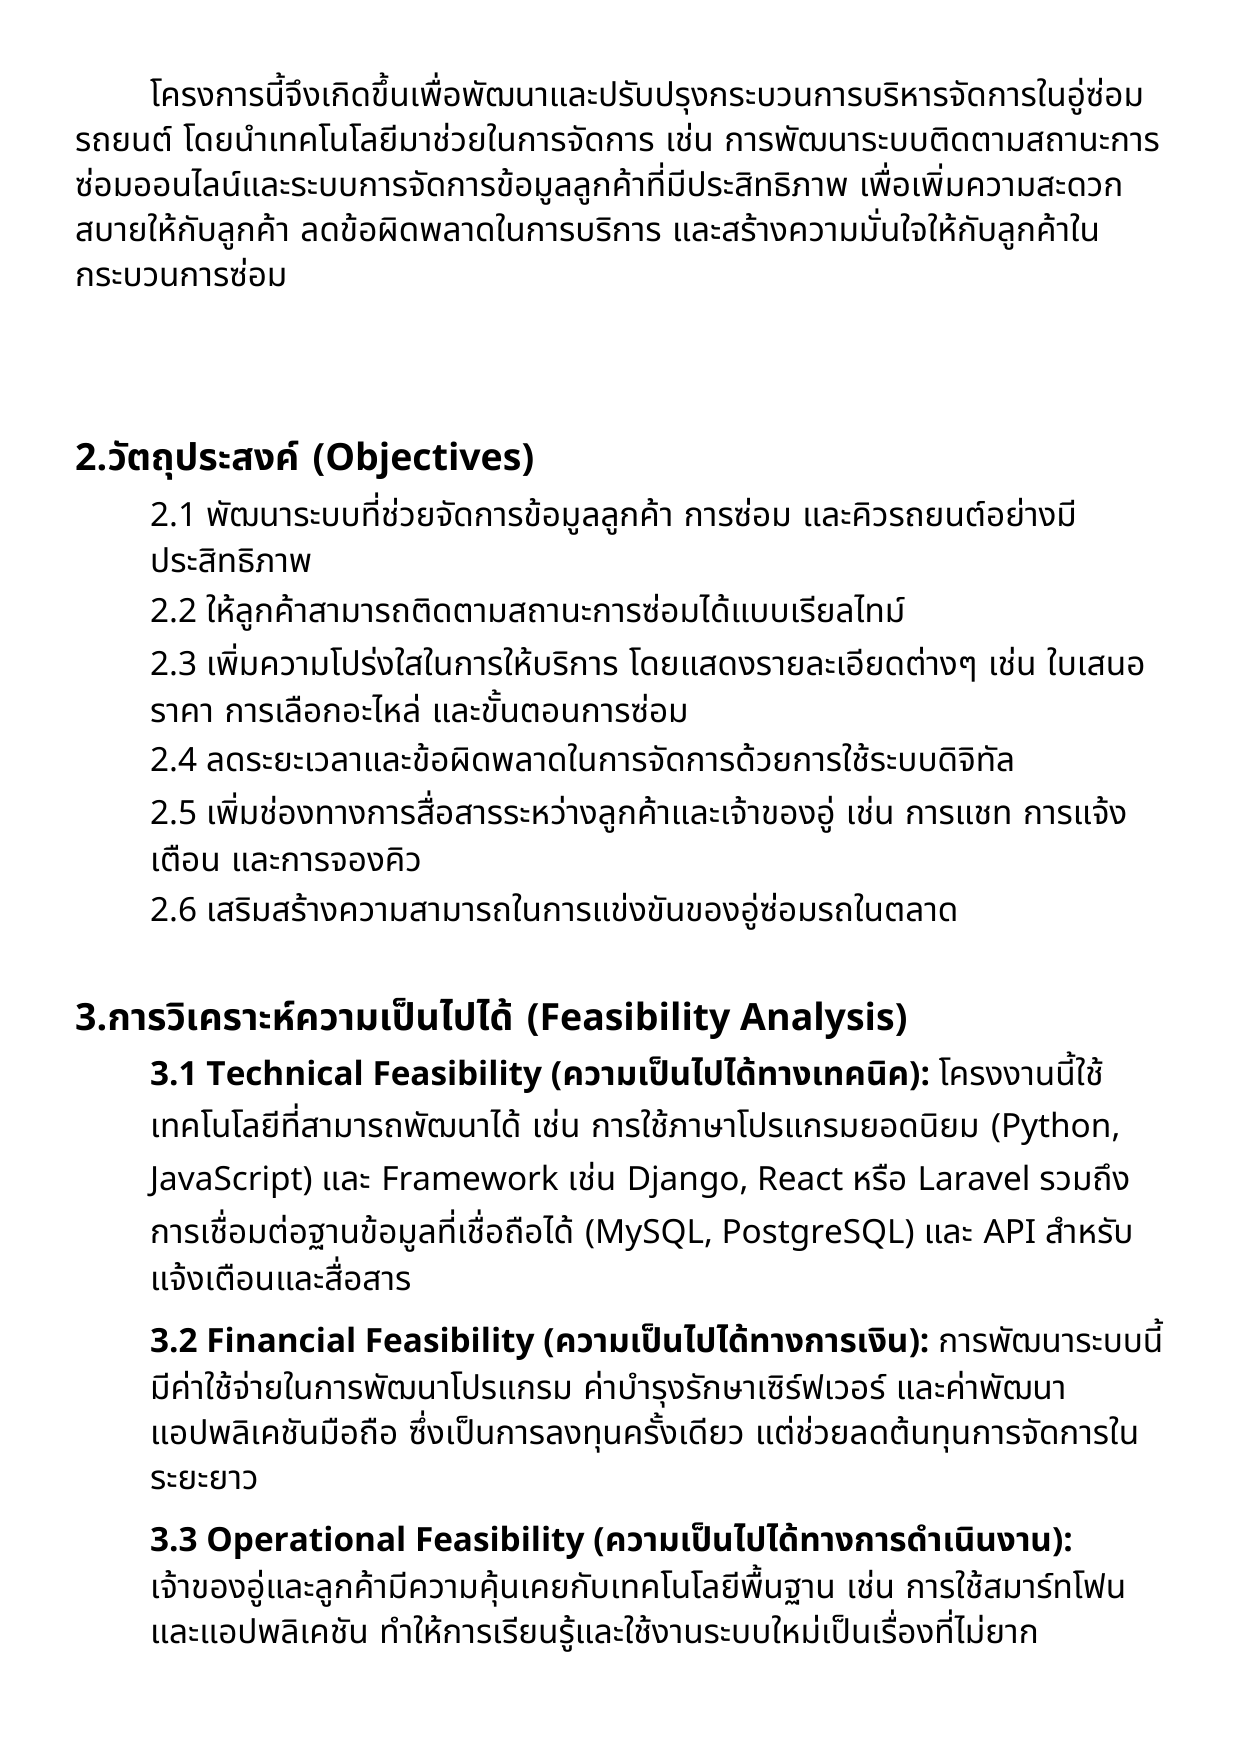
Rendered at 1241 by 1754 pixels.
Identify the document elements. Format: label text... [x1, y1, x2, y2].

list 2.5 เพิ่มช่องทางการสื่อสารระหว่างลูกค้าและเจ้าของอู่ เช่น การแชท การแจ้งเตือน และการจองคิว [150, 789, 1165, 879]
list 2.1 พัฒนาระบบที่ช่วยจัดการข้อมูลลูกค้า การซ่อม และคิวรถยนต์อย่างมีประสิทธิภาพ [150, 490, 1165, 581]
list 2.2 ให้ลูกค้าสามารถติดตามสถานะการซ่อมได้แบบเรียลไทม์ [150, 587, 1165, 632]
list 2.4 ลดระยะเวลาและข้อผิดพลาดในการจัดการด้วยการใช้ระบบดิจิทัล [150, 736, 1165, 782]
text โครงการนี้จึงเกิดขึ้นเพื่อพัฒนาและปรับปรุงกระบวนการบริหารจัดการในอู่ซ่อมรถยนต์ โดยนำเทคโนโลยีมาช่วยในการจัดการ เช่น การพัฒนาระบบติดตามสถานะการซ่อมออนไลน์และระบบการจัดการข้อมูลลูกค้าที่มีประสิทธิภาพ เพื่อเพิ่มความสะดวกสบายให้กับลูกค้า ลดข้อผิดพลาดในการบริการ และสร้างความมั่นใจให้กับลูกค้าในกระบวนการซ่อม [75, 75, 1165, 294]
text 3.3 Operational Feasibility (ความเป็นไปได้ทางการดำเนินงาน): เจ้าของอู่และลูกค้ามีความคุ้นเคยกับเทคโนโลยีพื้นฐาน เช่น การใช้สมาร์ทโฟนและแอปพลิเคชัน ทำให้การเรียนรู้และใช้งานระบบใหม่เป็นเรื่องที่ไม่ยาก [150, 1516, 1165, 1651]
list 2.3 เพิ่มความโปร่งใสในการให้บริการ โดยแสดงรายละเอียดต่างๆ เช่น ใบเสนอราคา การเลือกอะไหล่ และขั้นตอนการซ่อม [150, 639, 1165, 730]
subtitle 3.2 Financial Feasibility (ความเป็นไปได้ทางการเงิน): การพัฒนาระบบนี้มีค่าใช้จ่ายในการพัฒนาโปรแกรม ค่าบำรุงรักษาเซิร์ฟเวอร์ และค่าพัฒนาแอปพลิเคชันมือถือ ซึ่งเป็นการลงทุนครั้งเดียว แต่ช่วยลดต้นทุนการจัดการในระยะยาว [150, 1317, 1165, 1497]
subtitle 2.วัตถุประสงค์ (Objectives) [75, 430, 1165, 481]
subtitle 3.การวิเคราะห์ความเป็นไปได้ (Feasibility Analysis) [75, 991, 1165, 1042]
subtitle 3.1 Technical Feasibility (ความเป็นไปได้ทางเทคนิค): โครงงานนี้ใช้เทคโนโลยีที่สามารถพัฒนาได้ เช่น การใช้ภาษาโปรแกรมยอดนิยม (Python, JavaScript) และ Framework เช่น Django, React หรือ Laravel รวมถึงการเชื่อมต่อฐานข้อมูลที่เชื่อถือได้ (MySQL, PostgreSQL) และ API สำหรับแจ้งเตือนและสื่อสาร [150, 1050, 1165, 1298]
list 2.6 เสริมสร้างความสามารถในการแข่งขันของอู่ซ่อมรถในตลาด [150, 885, 1165, 931]
